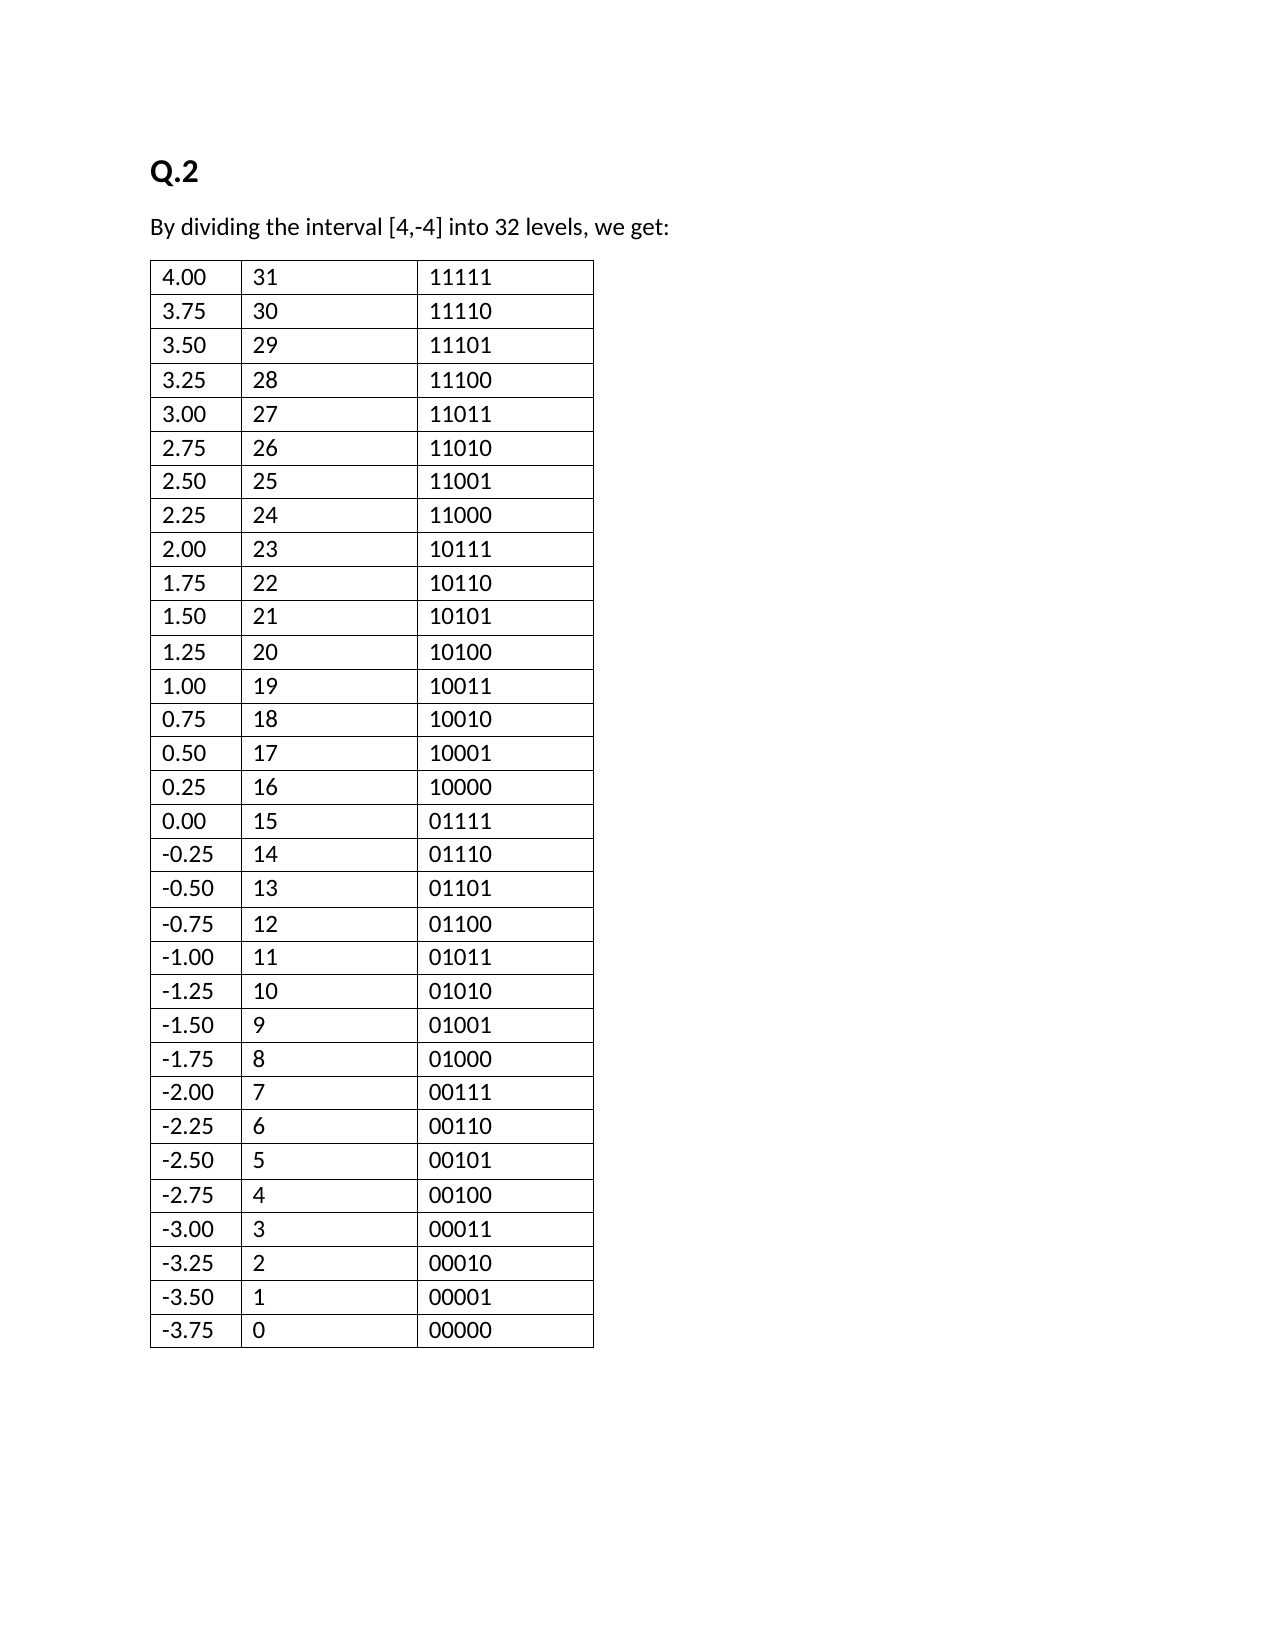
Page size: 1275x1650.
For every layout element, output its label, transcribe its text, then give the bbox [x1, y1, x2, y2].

table_cell 1.50 [151, 601, 241, 635]
table_cell 00101 [418, 1144, 593, 1178]
table_cell 10 [242, 975, 417, 1008]
table_cell 01001 [418, 1009, 593, 1042]
table_cell -0.75 [151, 908, 241, 941]
table_cell 3.50 [151, 329, 241, 363]
table_cell 11011 [418, 398, 593, 431]
table_cell 00010 [418, 1247, 593, 1280]
table_cell 11000 [418, 499, 593, 532]
table_cell 0 [242, 1315, 417, 1347]
table_cell 11001 [418, 466, 593, 498]
table_cell 00011 [418, 1213, 593, 1246]
table_cell 25 [242, 466, 417, 498]
table_cell 4 [242, 1180, 417, 1212]
table_cell 10001 [418, 737, 593, 770]
table_cell 1.25 [151, 636, 241, 669]
table_cell 2.50 [151, 466, 241, 498]
table_cell 01010 [418, 975, 593, 1008]
table_cell -2.00 [151, 1077, 241, 1109]
table_cell -1.75 [151, 1043, 241, 1076]
table_cell -1.50 [151, 1009, 241, 1042]
table_cell 21 [242, 601, 417, 635]
table_cell 17 [242, 737, 417, 770]
table_cell 00111 [418, 1077, 593, 1109]
table_cell 9 [242, 1009, 417, 1042]
table_cell 10111 [418, 533, 593, 566]
table_cell 01100 [418, 908, 593, 941]
table_cell 3 [242, 1213, 417, 1246]
table_cell 11100 [418, 364, 593, 397]
table_cell 11010 [418, 432, 593, 464]
table_cell 0.00 [151, 805, 241, 837]
table_cell 23 [242, 533, 417, 566]
table_cell 18 [242, 704, 417, 736]
table_cell 01011 [418, 942, 593, 974]
table_cell 8 [242, 1043, 417, 1076]
table_cell 27 [242, 398, 417, 431]
table_cell 1.75 [151, 567, 241, 599]
table_cell -2.50 [151, 1144, 241, 1178]
table_cell -3.00 [151, 1213, 241, 1246]
table_cell 11110 [418, 295, 593, 328]
table_cell 3.25 [151, 364, 241, 397]
table_cell 3.75 [151, 295, 241, 328]
table_cell 6 [242, 1110, 417, 1143]
table_cell 15 [242, 805, 417, 837]
table_cell 28 [242, 364, 417, 397]
table_cell 2 [242, 1247, 417, 1280]
table_cell 10110 [418, 567, 593, 599]
table_cell -3.25 [151, 1247, 241, 1280]
table_cell 19 [242, 670, 417, 702]
table_cell 11 [242, 942, 417, 974]
table_cell 29 [242, 329, 417, 363]
table_cell 1 [242, 1281, 417, 1313]
table_cell 00100 [418, 1180, 593, 1212]
table_cell 10000 [418, 771, 593, 804]
table_cell 22 [242, 567, 417, 599]
table_cell 01111 [418, 805, 593, 837]
table_cell 7 [242, 1077, 417, 1109]
table_cell 11101 [418, 329, 593, 363]
table_cell 01110 [418, 839, 593, 871]
table_cell -1.25 [151, 975, 241, 1008]
table_cell -1.00 [151, 942, 241, 974]
table_cell 10011 [418, 670, 593, 702]
table_cell 2.00 [151, 533, 241, 566]
table_cell 0.50 [151, 737, 241, 770]
table_cell -2.75 [151, 1180, 241, 1212]
table_cell 24 [242, 499, 417, 532]
table_cell 12 [242, 908, 417, 941]
table_cell 5 [242, 1144, 417, 1178]
table_cell 01101 [418, 872, 593, 907]
table_header 31 [242, 261, 417, 294]
table_cell 00110 [418, 1110, 593, 1143]
table_cell 3.00 [151, 398, 241, 431]
table_cell 13 [242, 872, 417, 907]
table_cell 30 [242, 295, 417, 328]
text Q.2 [150, 150, 1125, 191]
table_cell 00000 [418, 1315, 593, 1347]
table_cell 16 [242, 771, 417, 804]
table_cell 0.75 [151, 704, 241, 736]
table_cell 26 [242, 432, 417, 464]
table_cell 0.25 [151, 771, 241, 804]
table_cell -0.25 [151, 839, 241, 871]
table_header 11111 [418, 261, 593, 294]
table_cell 14 [242, 839, 417, 871]
table_cell -0.50 [151, 872, 241, 907]
table_header 4.00 [151, 261, 241, 294]
table_cell 20 [242, 636, 417, 669]
text By dividing the interval [4,-4] into 32 levels, we get: [150, 211, 1125, 241]
table_cell 2.25 [151, 499, 241, 532]
table_cell -3.50 [151, 1281, 241, 1313]
table_cell 2.75 [151, 432, 241, 464]
table_cell 10101 [418, 601, 593, 635]
table_cell 1.00 [151, 670, 241, 702]
table_cell 01000 [418, 1043, 593, 1076]
table_cell 10010 [418, 704, 593, 736]
table_cell -3.75 [151, 1315, 241, 1347]
table_cell -2.25 [151, 1110, 241, 1143]
table_cell 00001 [418, 1281, 593, 1313]
table_cell 10100 [418, 636, 593, 669]
